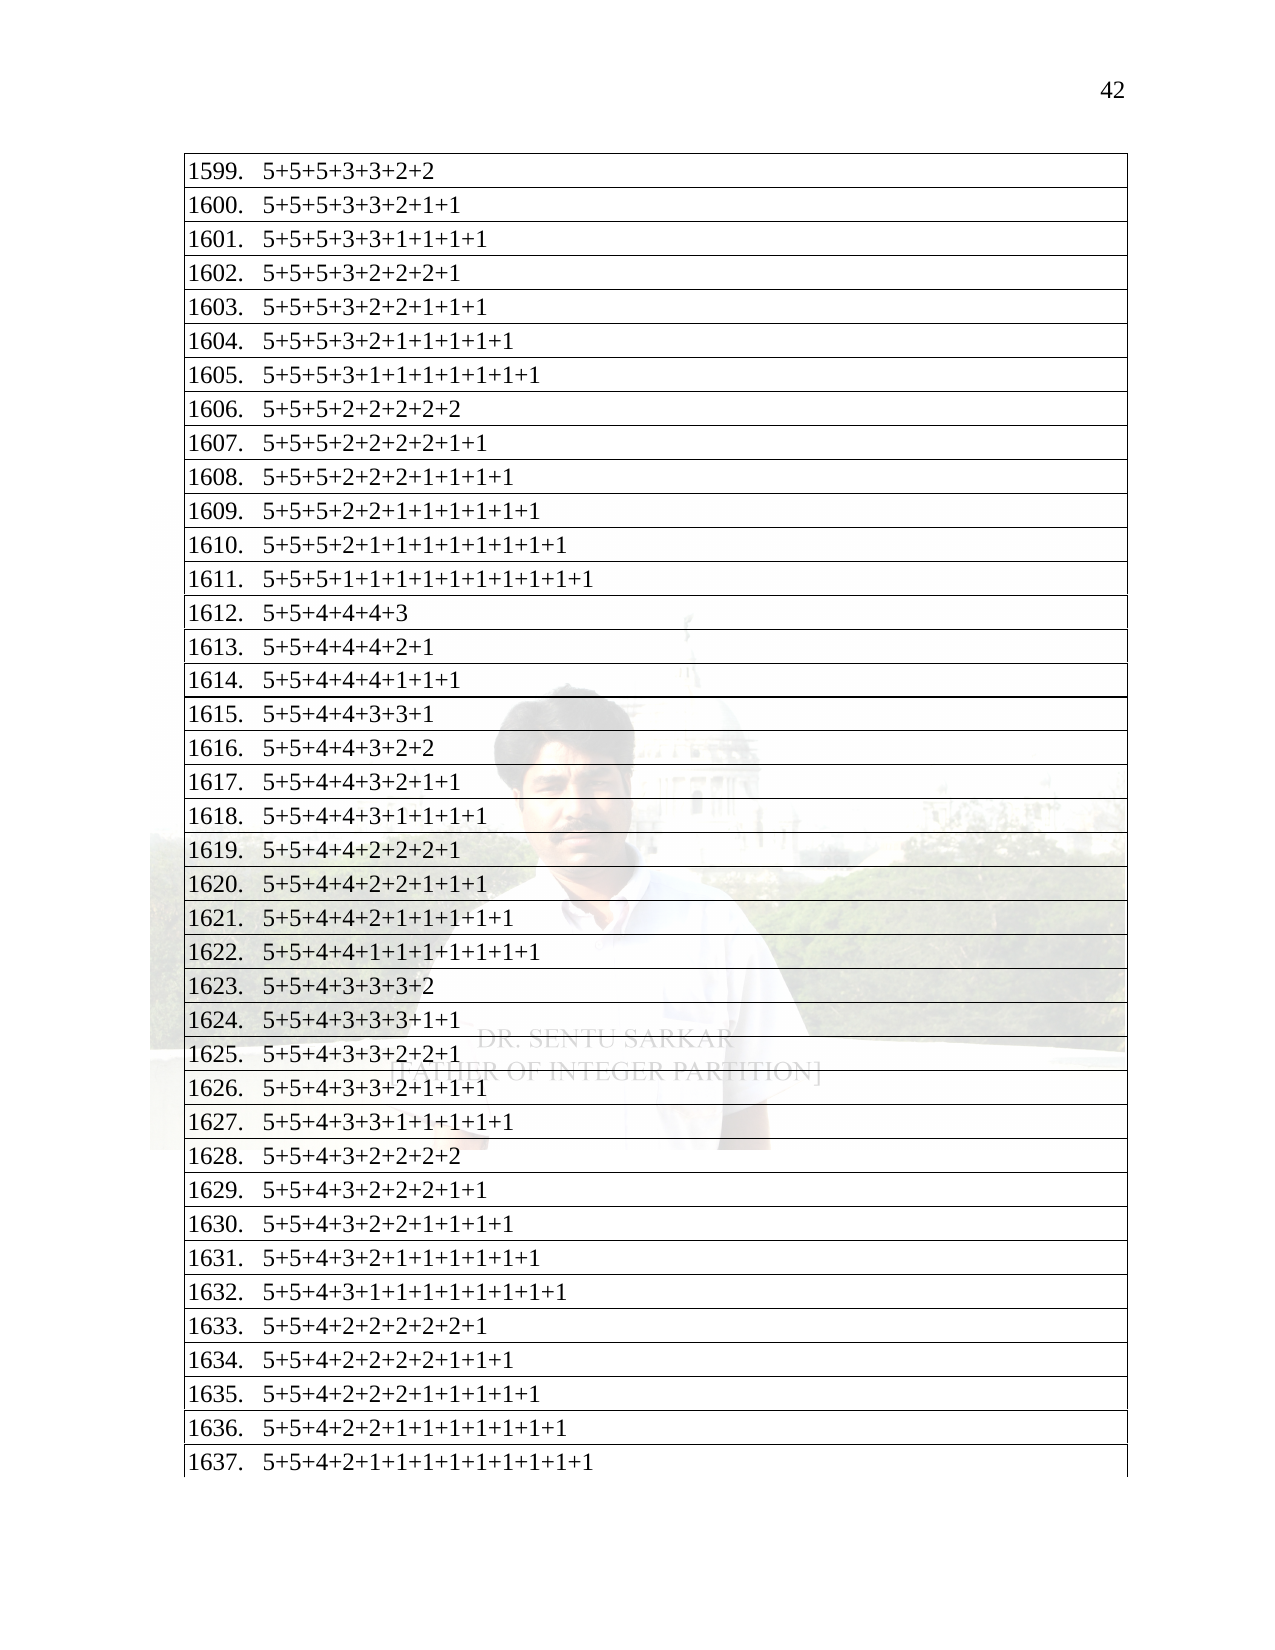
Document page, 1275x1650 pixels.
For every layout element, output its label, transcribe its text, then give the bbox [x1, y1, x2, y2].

list 5+5+5+3+2+2+1+1+1 [185, 290, 1127, 323]
list 5+5+4+3+3+1+1+1+1+1 [185, 1105, 1127, 1138]
list 5+5+5+3+3+2+1+1 [185, 188, 1127, 221]
list 5+5+4+4+1+1+1+1+1+1+1 [185, 935, 1127, 968]
list 5+5+4+3+2+2+2+2 [185, 1139, 1127, 1172]
list 5+5+4+2+1+1+1+1+1+1+1+1+1 [185, 1445, 1127, 1477]
list 5+5+5+1+1+1+1+1+1+1+1+1+1 [185, 562, 1127, 594]
list 5+5+5+2+2+2+1+1+1+1 [185, 460, 1127, 493]
list 5+5+4+4+4+2+1 [185, 630, 1127, 662]
list 5+5+4+2+2+2+2+1+1+1 [185, 1343, 1127, 1376]
list 5+5+5+3+1+1+1+1+1+1+1 [185, 358, 1127, 391]
list 5+5+5+3+2+1+1+1+1+1 [185, 324, 1127, 357]
list 5+5+5+3+3+1+1+1+1 [185, 222, 1127, 255]
list 5+5+4+2+2+2+1+1+1+1+1 [185, 1377, 1127, 1409]
list 5+5+4+2+2+2+2+2+1 [185, 1309, 1127, 1342]
list 5+5+4+4+2+2+1+1+1 [185, 867, 1127, 900]
list 5+5+4+4+2+1+1+1+1+1 [185, 901, 1127, 934]
list 5+5+4+3+2+2+2+1+1 [185, 1173, 1127, 1206]
list 5+5+4+3+1+1+1+1+1+1+1+1 [185, 1275, 1127, 1308]
list 5+5+4+4+3+1+1+1+1 [185, 799, 1127, 832]
list 5+5+4+3+3+2+2+1 [185, 1037, 1127, 1070]
list 5+5+5+2+2+2+2+1+1 [185, 426, 1127, 459]
list 5+5+5+3+2+2+2+1 [185, 256, 1127, 289]
list 5+5+4+3+3+3+2 [185, 969, 1127, 1002]
list 5+5+4+4+3+2+1+1 [185, 765, 1127, 798]
list 5+5+4+3+2+1+1+1+1+1+1 [185, 1241, 1127, 1274]
list 5+5+5+2+2+1+1+1+1+1+1 [185, 494, 1127, 527]
list 5+5+5+3+3+2+2 [185, 154, 1127, 187]
list 5+5+4+4+2+2+2+1 [185, 833, 1127, 866]
list 5+5+4+4+3+2+2 [185, 731, 1127, 764]
list 5+5+4+3+2+2+1+1+1+1 [185, 1207, 1127, 1240]
list 5+5+4+4+4+1+1+1 [185, 664, 1127, 696]
list 5+5+4+2+2+1+1+1+1+1+1+1 [185, 1411, 1127, 1443]
list 5+5+5+2+2+2+2+2 [185, 392, 1127, 425]
list 5+5+4+4+4+3 [185, 596, 1127, 628]
list 5+5+4+3+3+2+1+1+1 [185, 1071, 1127, 1104]
list 5+5+4+4+3+3+1 [185, 698, 1127, 730]
list 5+5+4+3+3+3+1+1 [185, 1003, 1127, 1036]
list 5+5+5+2+1+1+1+1+1+1+1+1 [185, 528, 1127, 561]
